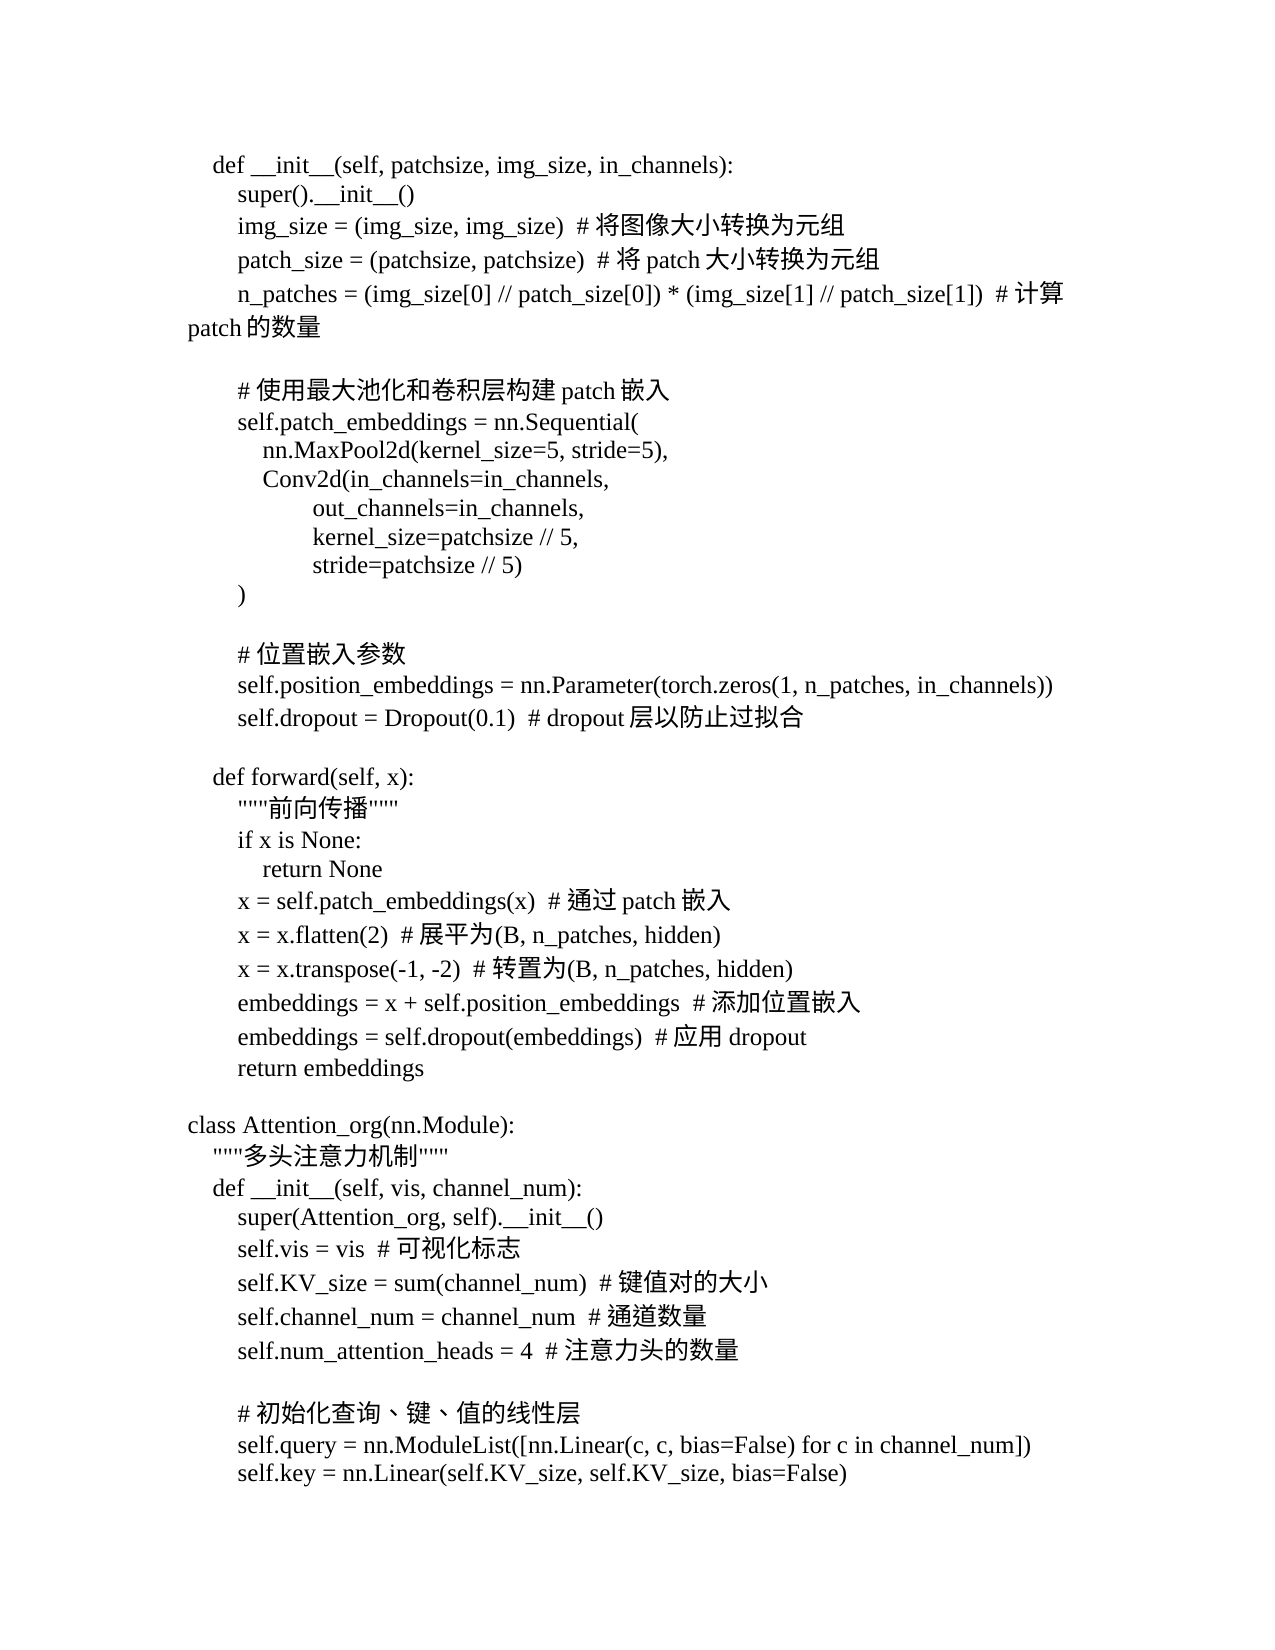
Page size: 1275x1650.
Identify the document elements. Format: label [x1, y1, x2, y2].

text [187, 150, 1087, 1487]
